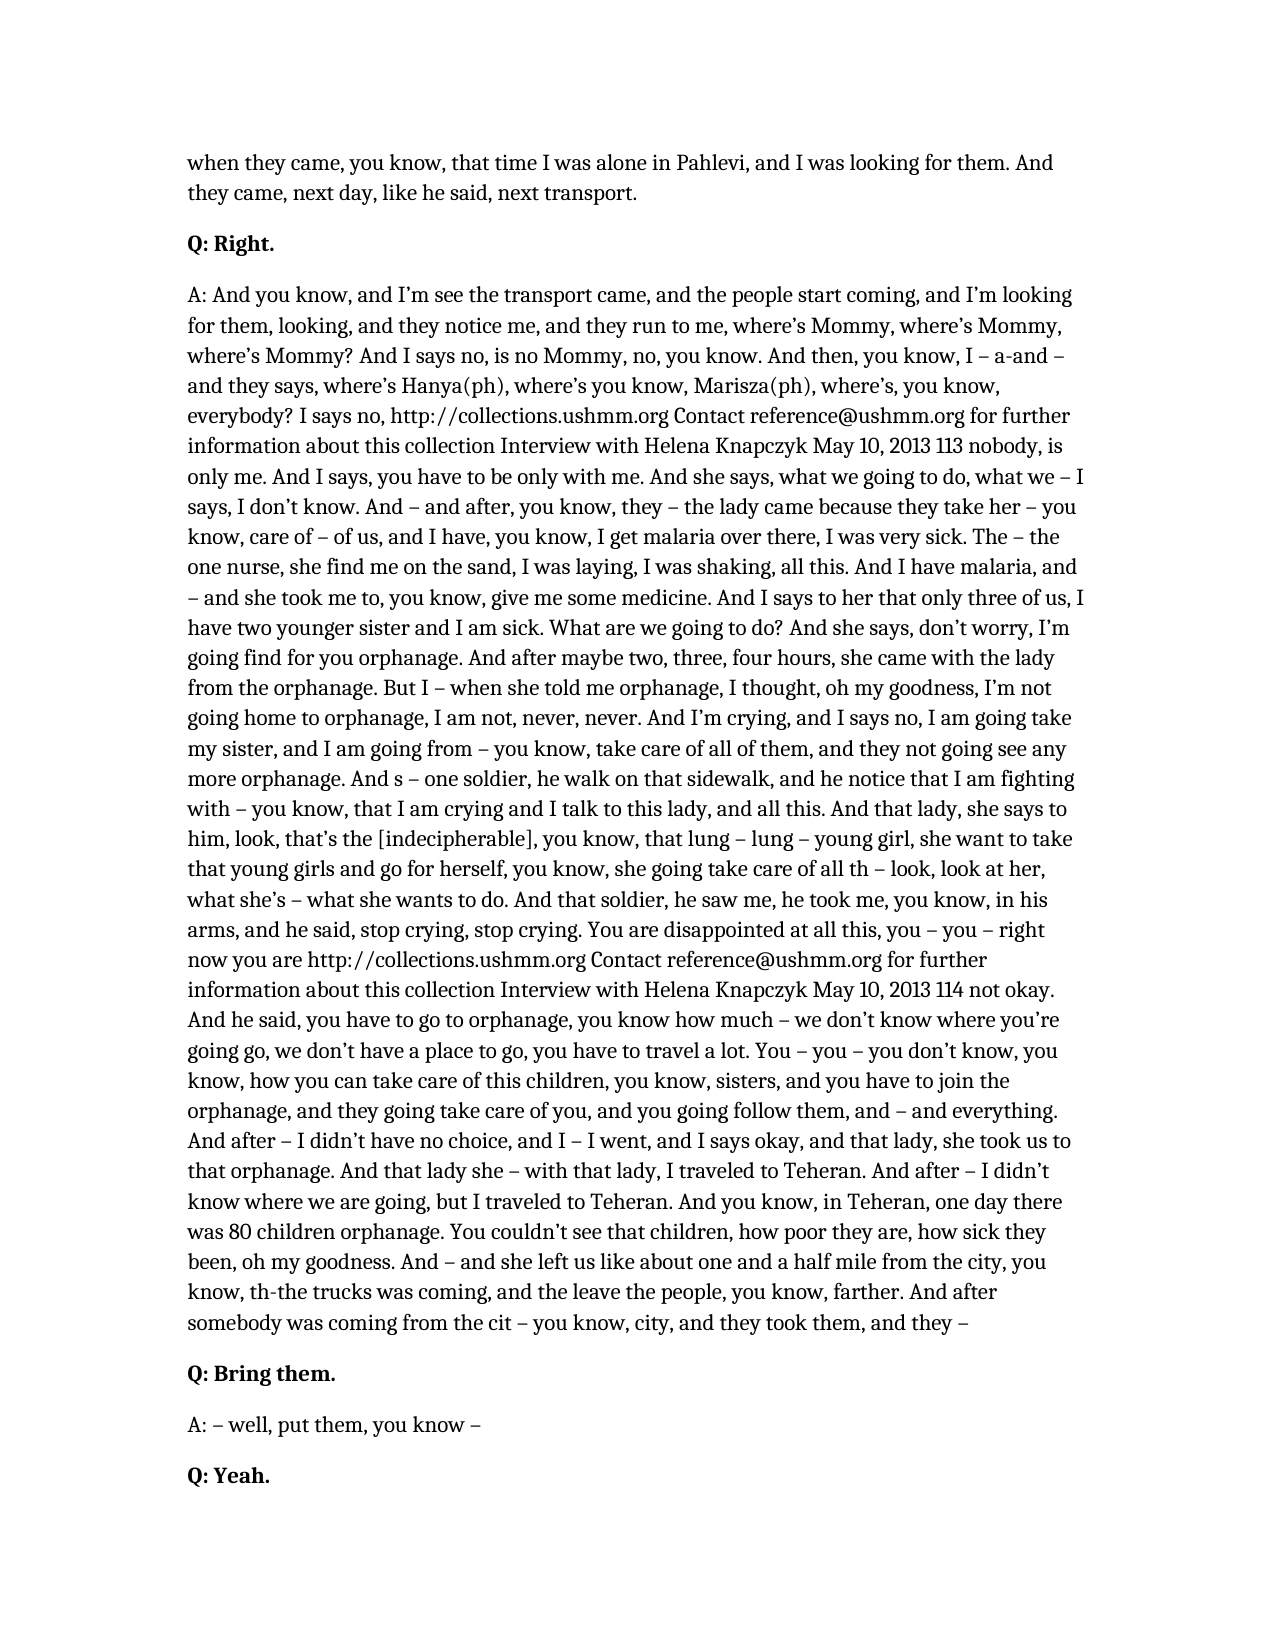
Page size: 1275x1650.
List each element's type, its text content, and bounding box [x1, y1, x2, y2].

text Q: Right. [187, 231, 1087, 258]
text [187, 150, 1087, 207]
text Q: Bring them. [187, 1360, 1087, 1387]
text A: – well, put them, you know – [187, 1411, 1087, 1438]
text Q: Yeah. [187, 1462, 1087, 1489]
text A: And you know, and I’m see the transport came, and the people start coming, and I’m looking for them, looking, and they notice me, and they run to me, where’s Mommy, where’s Mommy, where’s Mommy? And I says no, is no Mommy, no, you know. And then, you know, I – a-and – and they says, where’s Hanya(ph), where’s you know, Marisza(ph), where’s, you know, everybody? I says no, http://collections.ushmm.org Contact reference@ushmm.org for further information about this collection Interview with Helena Knapczyk May 10, 2013 113 nobody, is only me. And I says, you have to be only with me. And she says, what we going to do, what we – I says, I don’t know. And – and after, you know, they – the lady came because they take her – you know, care of – of us, and I have, you know, I get malaria over there, I was very sick. The – the one nurse, she find me on the sand, I was laying, I was shaking, all this. And I have malaria, and – and she took me to, you know, give me some medicine. And I says to her that only three of us, I have two younger sister and I am sick. What are we going to do? And she says, don’t worry, I’m going find for you orphanage. And after maybe two, three, four hours, she came with the lady from the orphanage. But I – when she told me orphanage, I thought, oh my goodness, I’m not going home to orphanage, I am not, never, never. And I’m crying, and I says no, I am going take my sister, and I am going from – you know, take care of all of them, and they not going see any more orphanage. And s – one soldier, he walk on that sidewalk, and he notice that I am fighting with – you know, that I am crying and I talk to this lady, and all this. And that lady, she says to him, look, that’s the [indecipherable], you know, that lung – lung – young girl, she want to take that young girls and go for herself, you know, she going take care of all th – look, look at her, what she’s – what she wants to do. And that soldier, he saw me, he took me, you know, in his arms, and he said, stop crying, stop crying. You are disappointed at all this, you – you – right now you are http://collections.ushmm.org Contact reference@ushmm.org for further information about this collection Interview with Helena Knapczyk May 10, 2013 114 not okay. And he said, you have to go to orphanage, you know how much – we don’t know where you’re going go, we don’t have a place to go, you have to travel a lot. You – you – you don’t know, you know, how you can take care of this children, you know, sisters, and you have to join the orphanage, and they going take care of you, and you going follow them, and – and everything. And after – I didn’t have no choice, and I – I went, and I says okay, and that lady, she took us to that orphanage. And that lady she – with that lady, I traveled to Teheran. And after – I didn’t know where we are going, but I traveled to Teheran. And you know, in Teheran, one day there was 80 children orphanage. You couldn’t see that children, how poor they are, how sick they been, oh my goodness. And – and she left us like about one and a half mile from the city, you know, th-the trucks was coming, and the leave the people, you know, farther. And after somebody was coming from the cit – you know, city, and they took them, and they – [187, 282, 1087, 1336]
